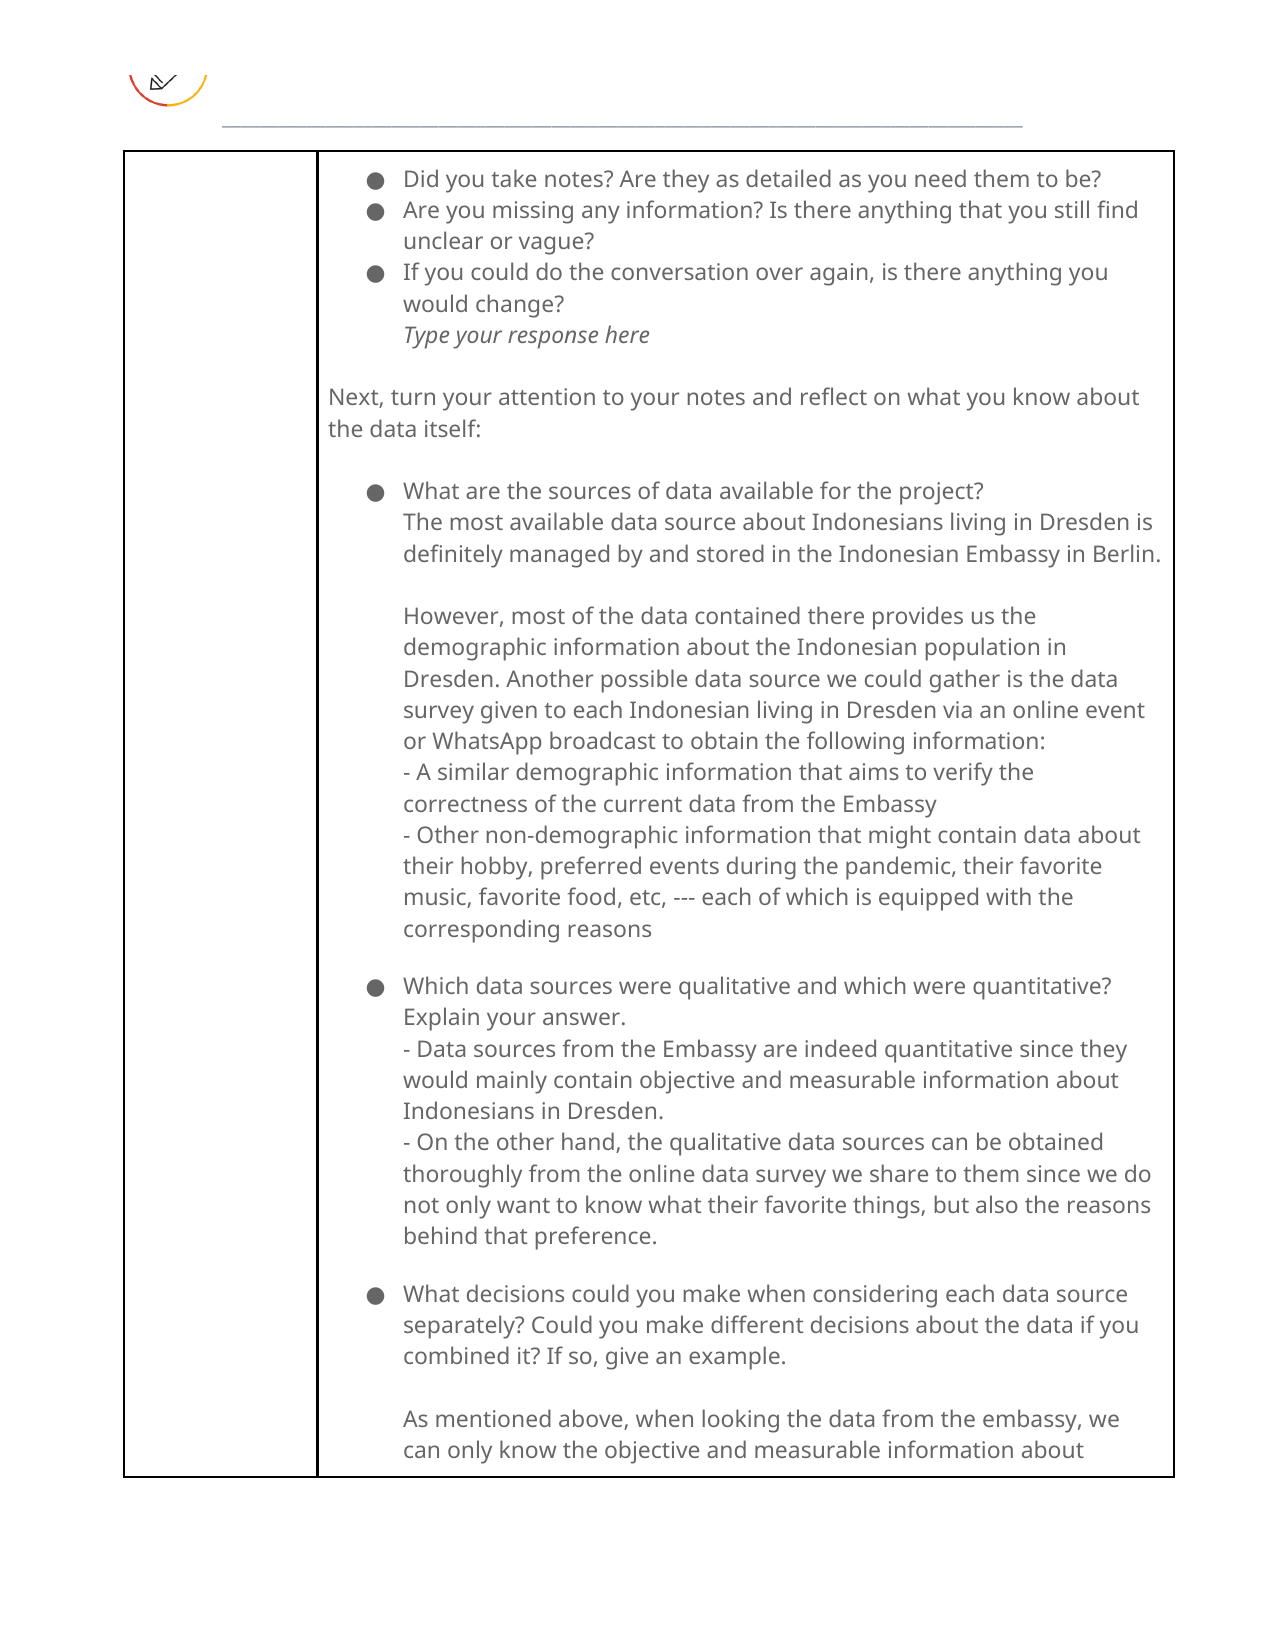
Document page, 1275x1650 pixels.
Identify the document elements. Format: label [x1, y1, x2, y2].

table_cell [319, 152, 1173, 1476]
picture [112, 75, 222, 125]
table_cell [125, 152, 316, 1476]
